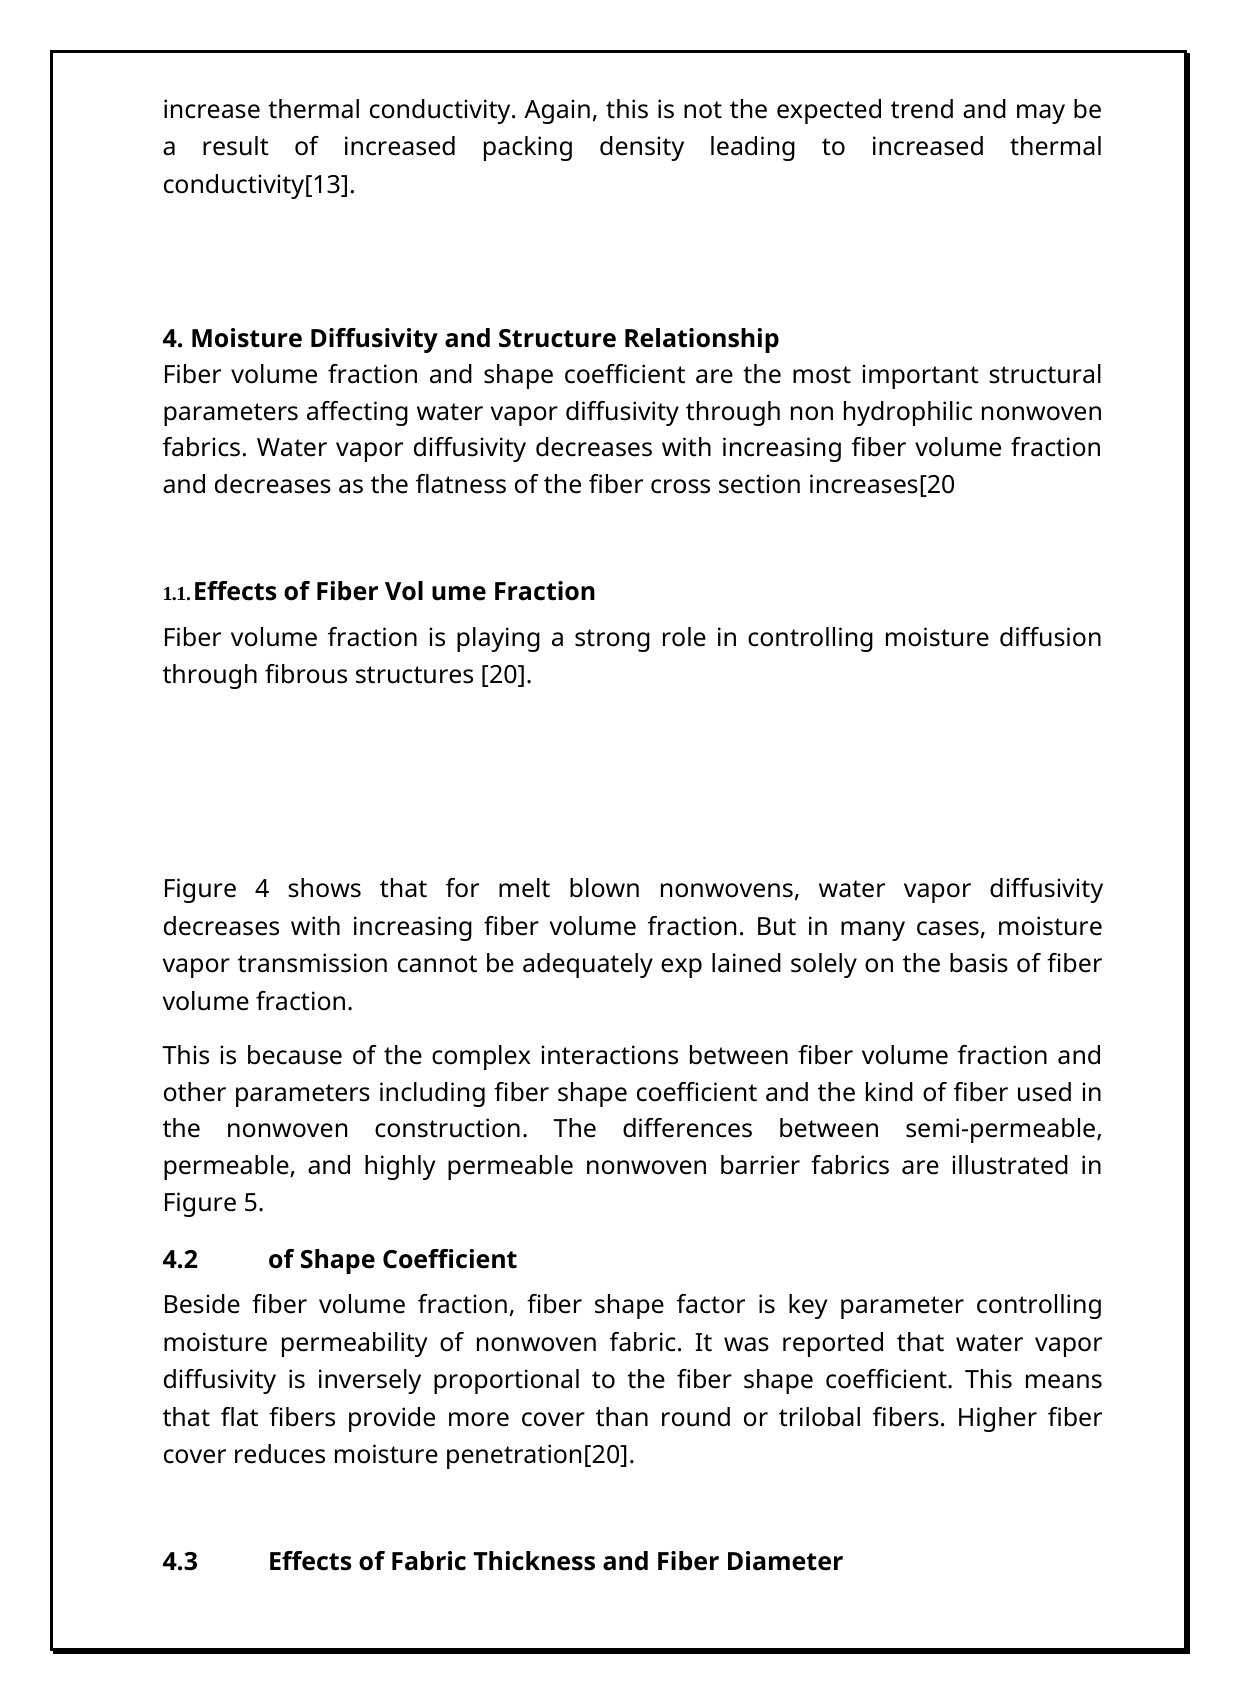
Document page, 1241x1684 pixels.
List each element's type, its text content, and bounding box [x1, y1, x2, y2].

text Fiber volume fraction is playing a strong role in controlling moisture diffusion through fibrous structures [20]. [162, 619, 1104, 691]
text Figure 4 shows that for melt blown nonwovens, water vapor diffusivity decreases with increasing fiber volume fraction. But in many cases, moisture vapor transmission cannot be adequately exp lained solely on the basis of fiber volume fraction. [162, 871, 1104, 1017]
subtitle of Shape Coefficient [162, 1241, 1104, 1275]
subtitle Effects of Fabric Thickness and Fiber Diameter [162, 1544, 1104, 1578]
text Beside fiber volume fraction, fiber shape factor is key parameter controlling moisture permeability of nonwoven fabric. It was reported that water vapor diffusivity is inversely proportional to the fiber shape coefficient. This means that flat fibers provide more cover than round or trilobal fibers. Higher fiber cover reduces moisture penetration[20]. [162, 1287, 1104, 1471]
text Fiber volume fraction and shape coefficient are the most important structural parameters affecting water vapor diffusivity through non hydrophilic nonwoven fabrics. Water vapor diffusivity decreases with increasing fiber volume fraction and decreases as the flatness of the fiber cross section increases[20 [162, 356, 1104, 501]
subtitle 4. Moisture Diffusivity and Structure Relationship [162, 327, 1104, 353]
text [162, 92, 1104, 201]
subtitle Effects of Fiber Vol ume Fraction [162, 574, 1104, 608]
text This is because of the complex interactions between fiber volume fraction and other parameters including fiber shape coefficient and the kind of fiber used in the nonwoven construction. The differences between semi-permeable, permeable, and highly permeable nonwoven barrier fabrics are illustrated in Figure 5. [162, 1037, 1104, 1218]
